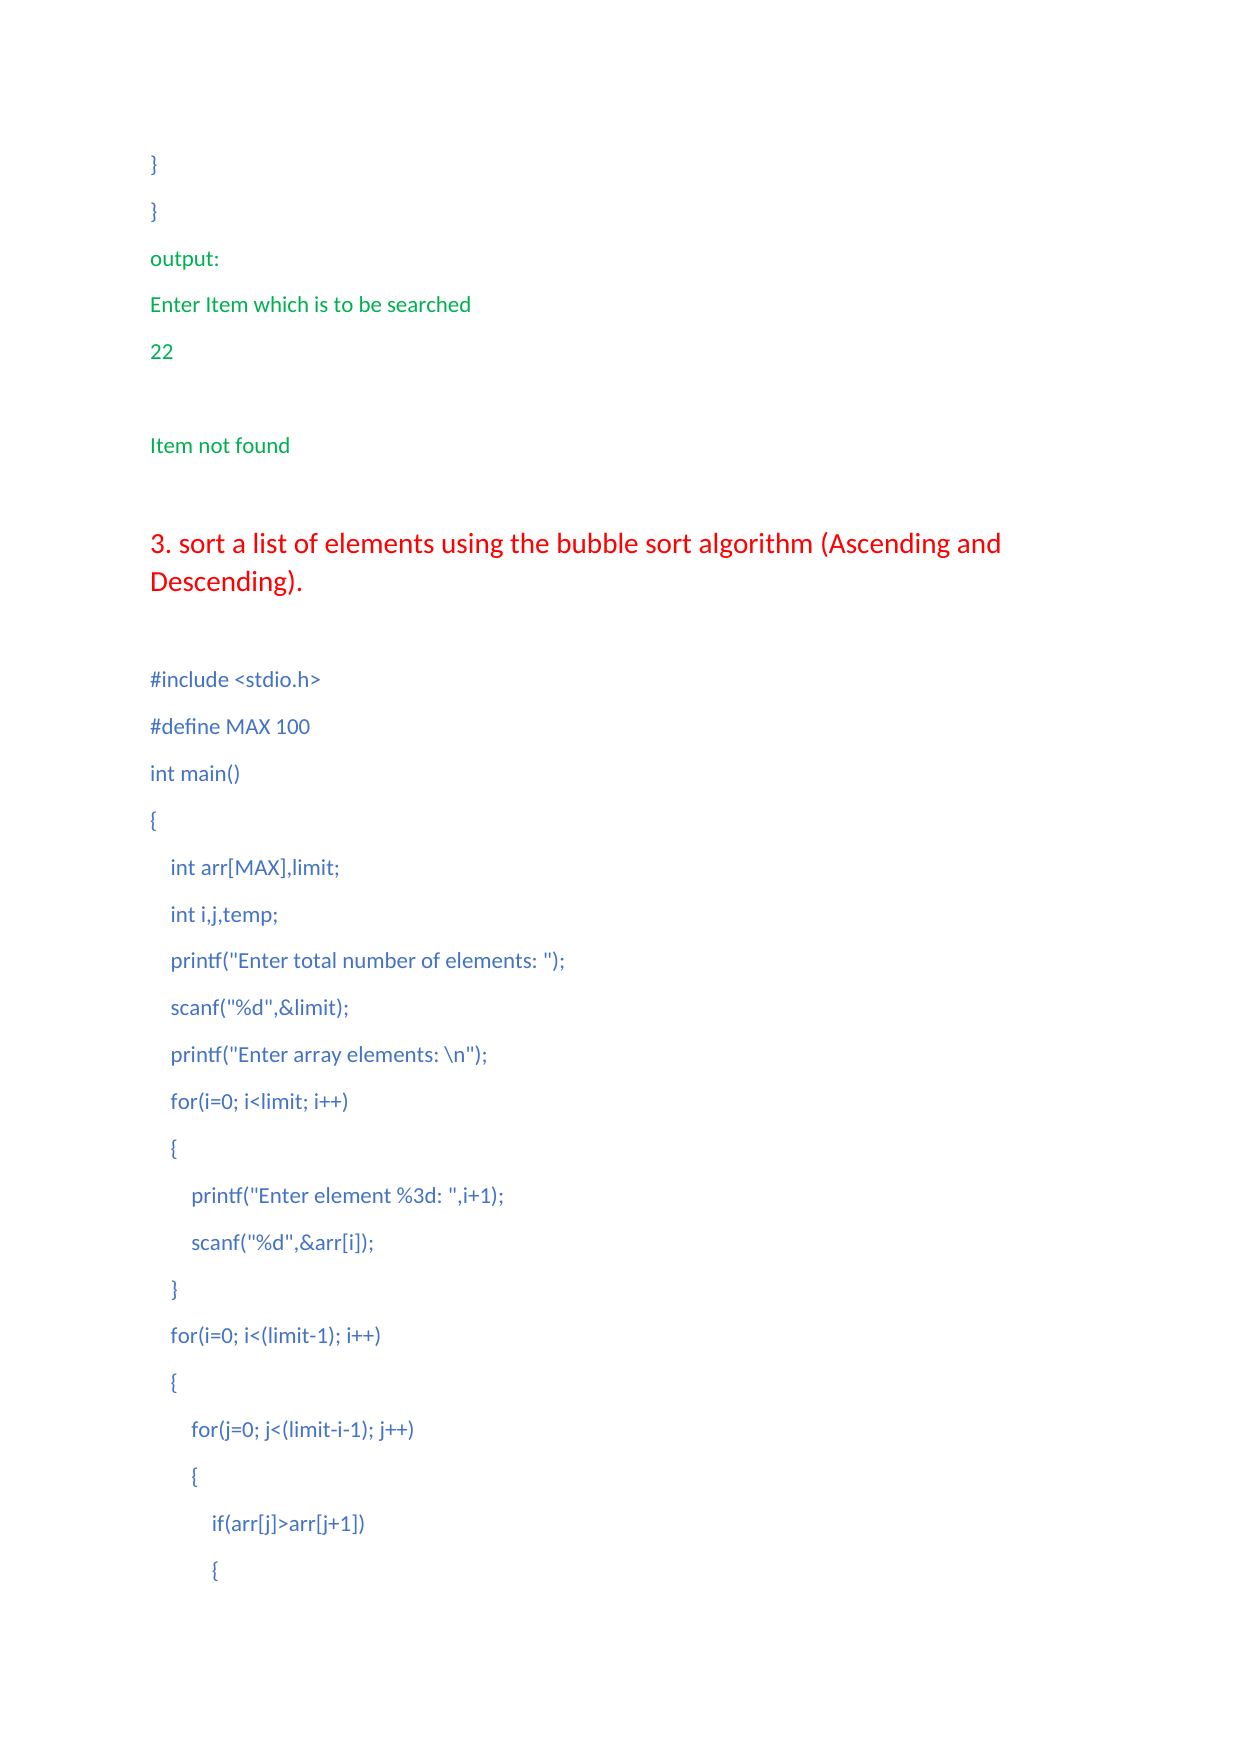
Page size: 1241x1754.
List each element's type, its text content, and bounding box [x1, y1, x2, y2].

text { [150, 1134, 1090, 1162]
text { [150, 1462, 1090, 1490]
text for(i=0; i<limit; i++) [150, 1087, 1090, 1115]
text for(i=0; i<(limit-1); i++) [150, 1322, 1090, 1350]
text 3. sort a list of elements using the bubble sort algorithm (Ascending and Descending). [150, 525, 1090, 599]
text } [150, 1275, 1090, 1303]
text printf("Enter total number of elements: "); [150, 947, 1090, 975]
text #include <stdio.h> [150, 665, 1090, 693]
text if(arr[j]>arr[j+1]) [150, 1509, 1090, 1537]
text int i,j,temp; [150, 900, 1090, 928]
text { [150, 1556, 1090, 1584]
text scanf("%d",&arr[i]); [150, 1228, 1090, 1256]
text Enter Item which is to be searched [150, 291, 1090, 319]
text 22 [150, 337, 1090, 366]
text { [150, 806, 1090, 834]
text scanf("%d",&limit); [150, 993, 1090, 1022]
text int main() [150, 759, 1090, 787]
text { [150, 1368, 1090, 1397]
text Item not found [150, 431, 1090, 459]
text } [150, 197, 1090, 225]
text } [150, 150, 1090, 178]
text #define MAX 100 [150, 712, 1090, 740]
text for(j=0; j<(limit-i-1); j++) [150, 1415, 1090, 1443]
text int arr[MAX],limit; [150, 853, 1090, 881]
text printf("Enter array elements: \n"); [150, 1040, 1090, 1068]
text printf("Enter element %3d: ",i+1); [150, 1181, 1090, 1209]
text output: [150, 244, 1090, 272]
